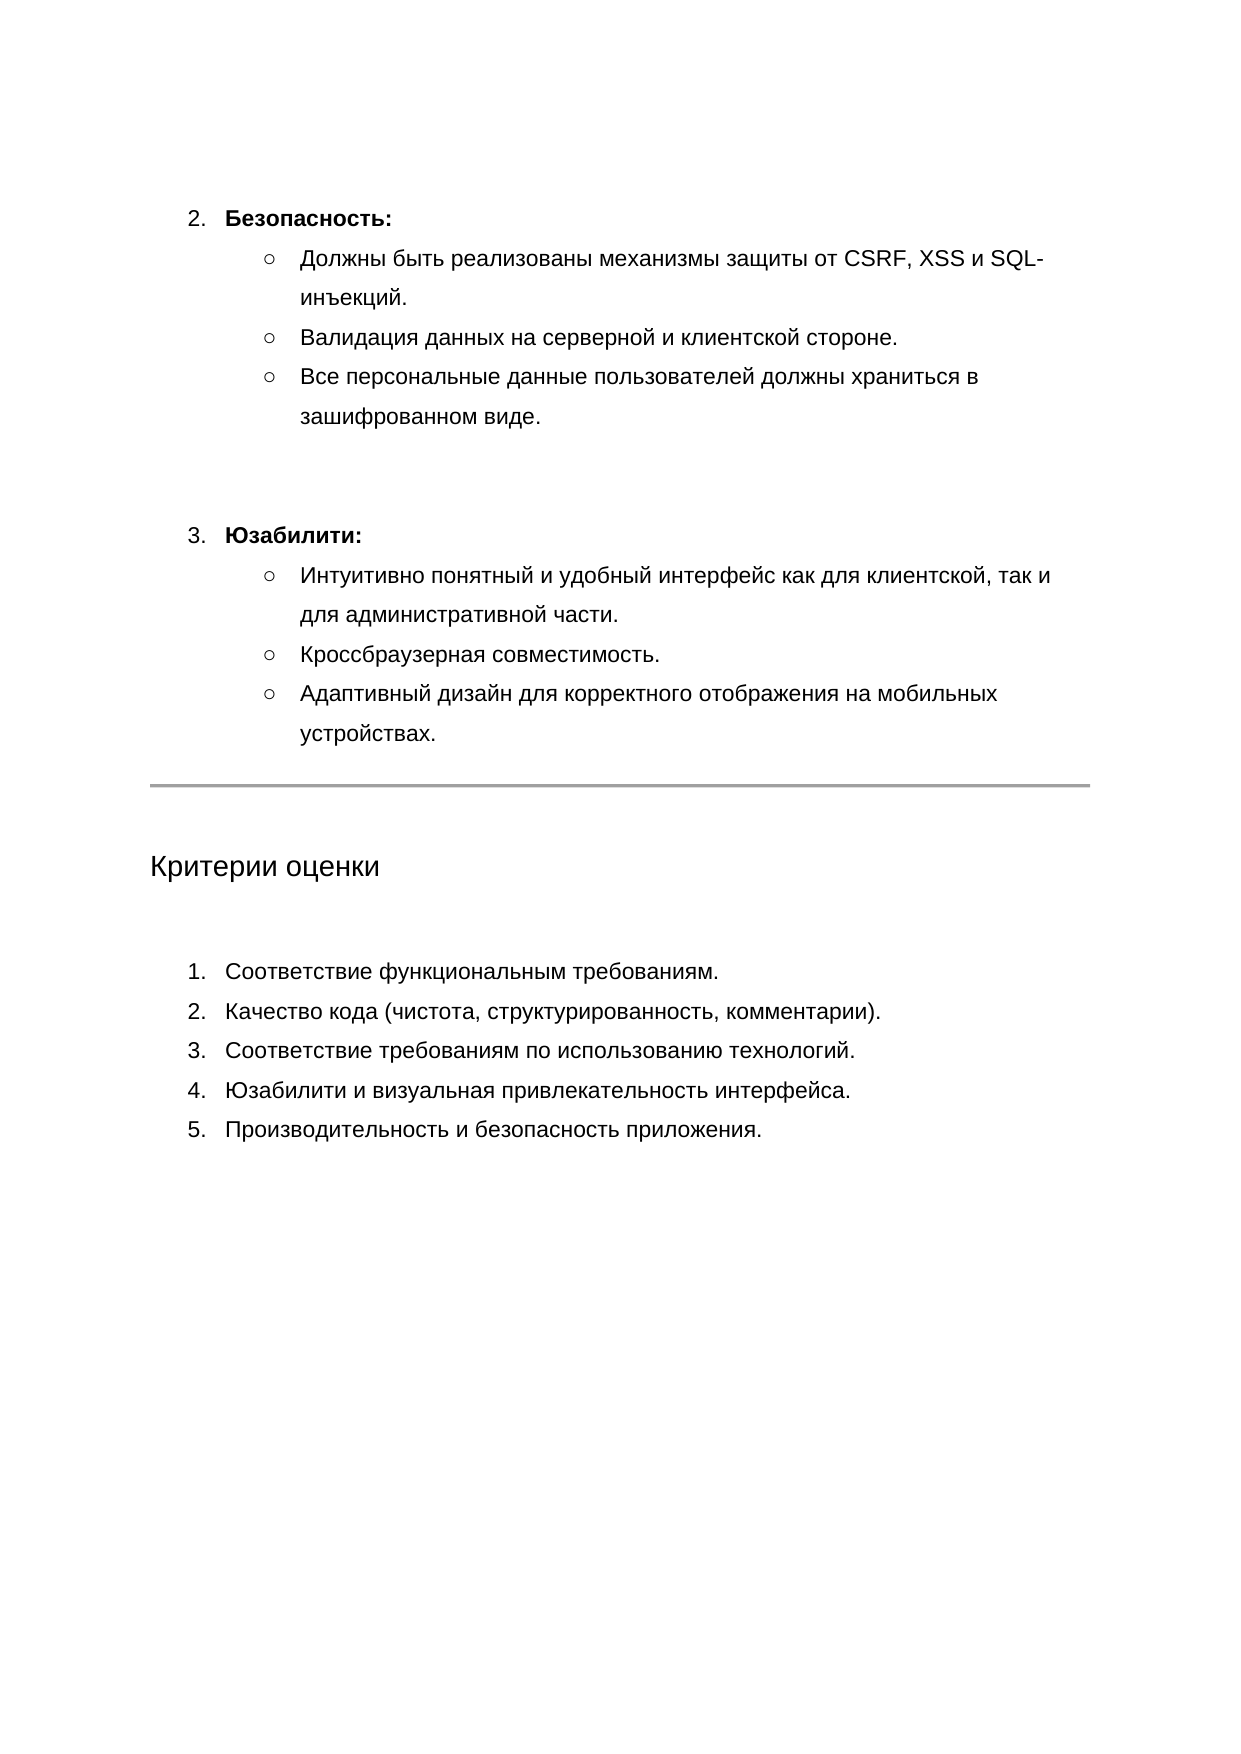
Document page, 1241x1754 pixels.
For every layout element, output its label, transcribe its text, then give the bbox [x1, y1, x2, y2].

list Юзабилити и визуальная привлекательность интерфейса. [187, 1077, 1090, 1103]
list Качество кода (чистота, структурированность, комментарии). [187, 998, 1090, 1024]
list Должны быть реализованы механизмы защиты от CSRF, XSS и SQL-инъекций. [262, 245, 1090, 311]
list Соответствие требованиям по использованию технологий. [187, 1037, 1090, 1064]
list Все персональные данные пользователей должны храниться в зашифрованном виде. [262, 363, 1090, 429]
list Производительность и безопасность приложения. [187, 1116, 1090, 1143]
list Соответствие функциональным требованиям. [187, 958, 1090, 985]
list Интуитивно понятный и удобный интерфейс как для клиентской, так и для административной части. [262, 562, 1090, 628]
list Адаптивный дизайн для корректного отображения на мобильных устройствах. [262, 680, 1090, 746]
subtitle Критерии оценки [150, 849, 1090, 882]
list Безопасность: [187, 205, 1090, 232]
list Кроссбраузерная совместимость. [262, 641, 1090, 667]
list Юзабилити: [187, 522, 1090, 549]
list Валидация данных на серверной и клиентской стороне. [262, 324, 1090, 350]
